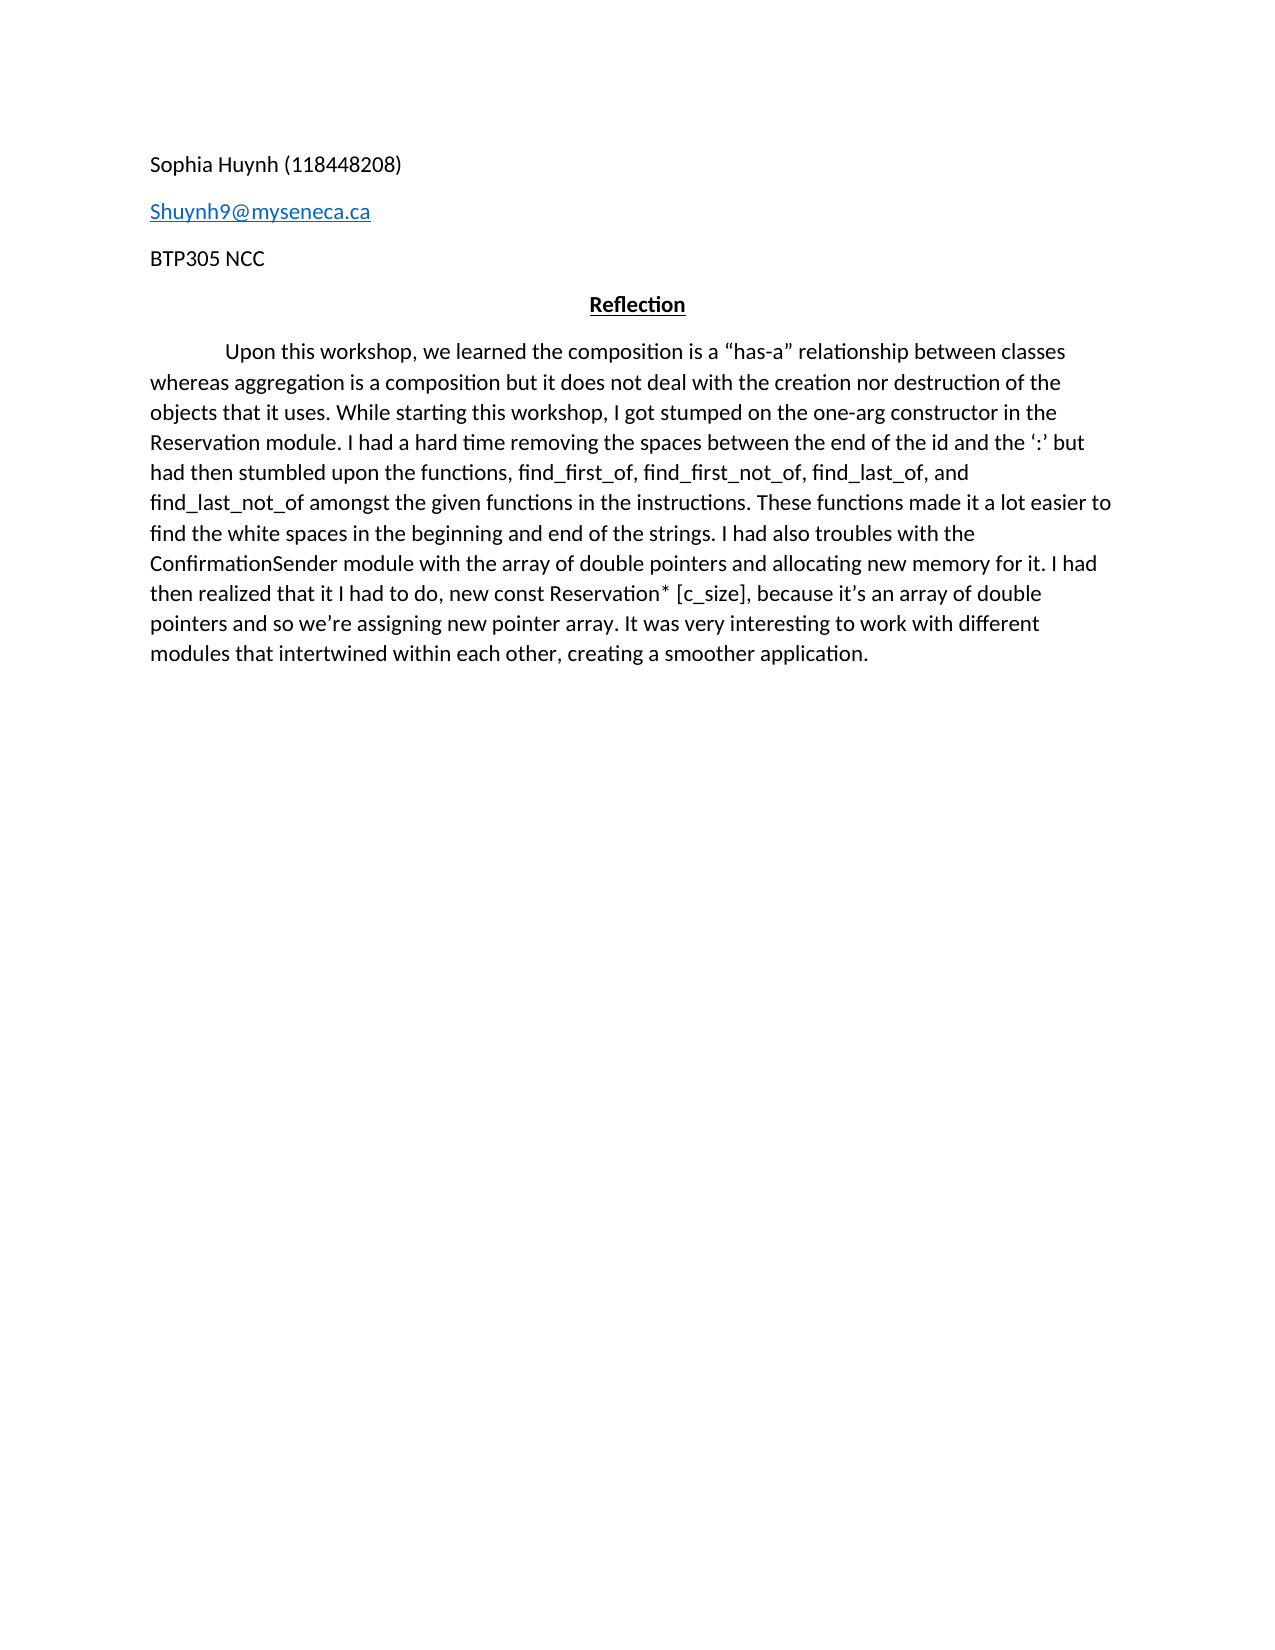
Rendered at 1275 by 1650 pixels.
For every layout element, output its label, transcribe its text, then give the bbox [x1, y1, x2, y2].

text BTP305 NCC [150, 244, 1125, 272]
text Reflection [150, 291, 1125, 319]
text Shuynh9@myseneca.ca [150, 197, 1125, 225]
text Sophia Huynh (118448208) [150, 150, 1125, 178]
text Upon this workshop, we learned the composition is a “has-a” relationship between classes whereas aggregation is a composition but it does not deal with the creation nor destruction of the objects that it uses. While starting this workshop, I got stumped on the one-arg constructor in the Reservation module. I had a hard time removing the spaces between the end of the id and the ‘:’ but had then stumbled upon the functions, find_first_of, find_first_not_of, find_last_of, and find_last_not_of amongst the given functions in the instructions. These functions made it a lot easier to find the white spaces in the beginning and end of the strings. I had also troubles with the ConfirmationSender module with the array of double pointers and allocating new memory for it. I had then realized that it I had to do, new const Reservation* [c_size], because it’s an array of double pointers and so we’re assigning new pointer array. It was very interesting to work with different modules that intertwined within each other, creating a smoother application. [150, 337, 1125, 668]
